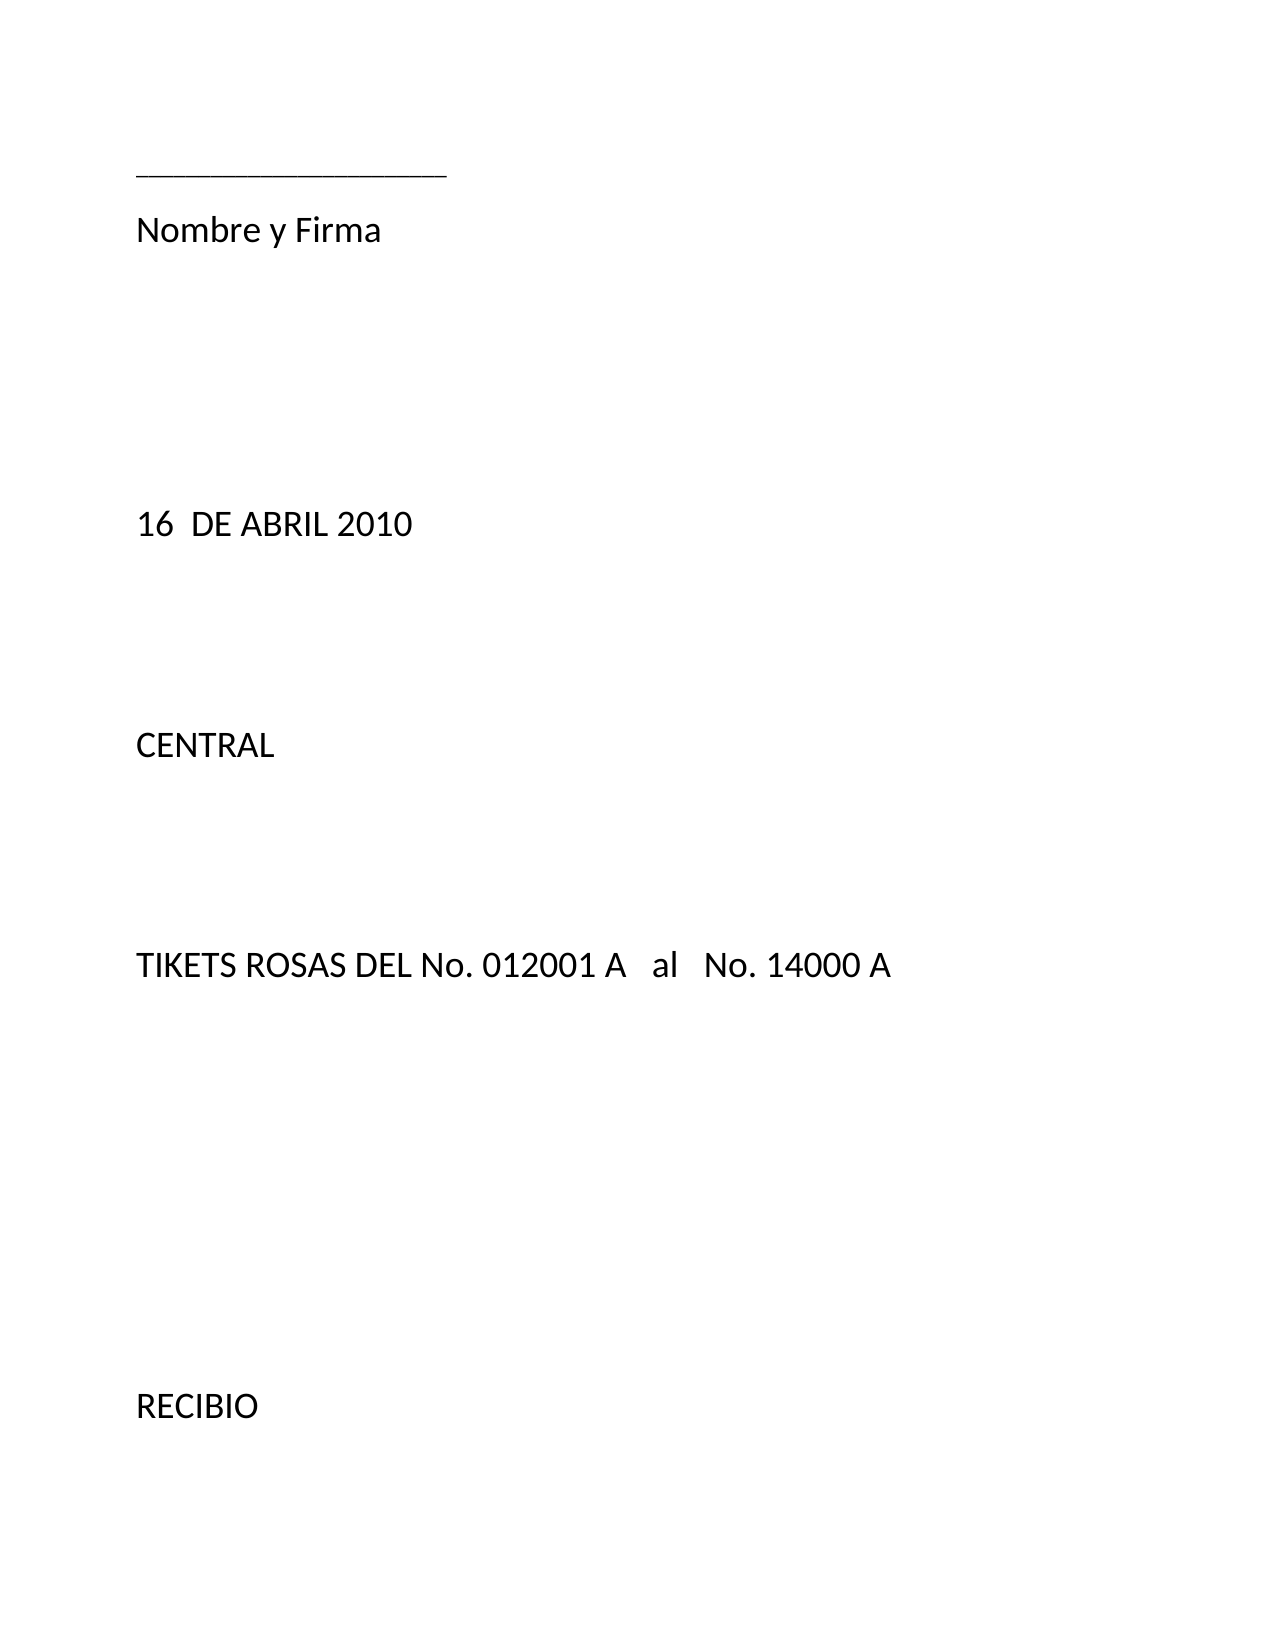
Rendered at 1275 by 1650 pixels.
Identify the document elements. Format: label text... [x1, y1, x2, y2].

text RECIBIO [136, 1382, 1163, 1428]
text Nombre y Firma [136, 206, 1163, 252]
text CENTRAL [136, 721, 1163, 766]
text TIKETS ROSAS DEL No. 012001 A al No. 14000 A [136, 941, 1163, 987]
text _________________________ [136, 150, 1163, 181]
text 16 DE ABRIL 2010 [136, 500, 1163, 546]
